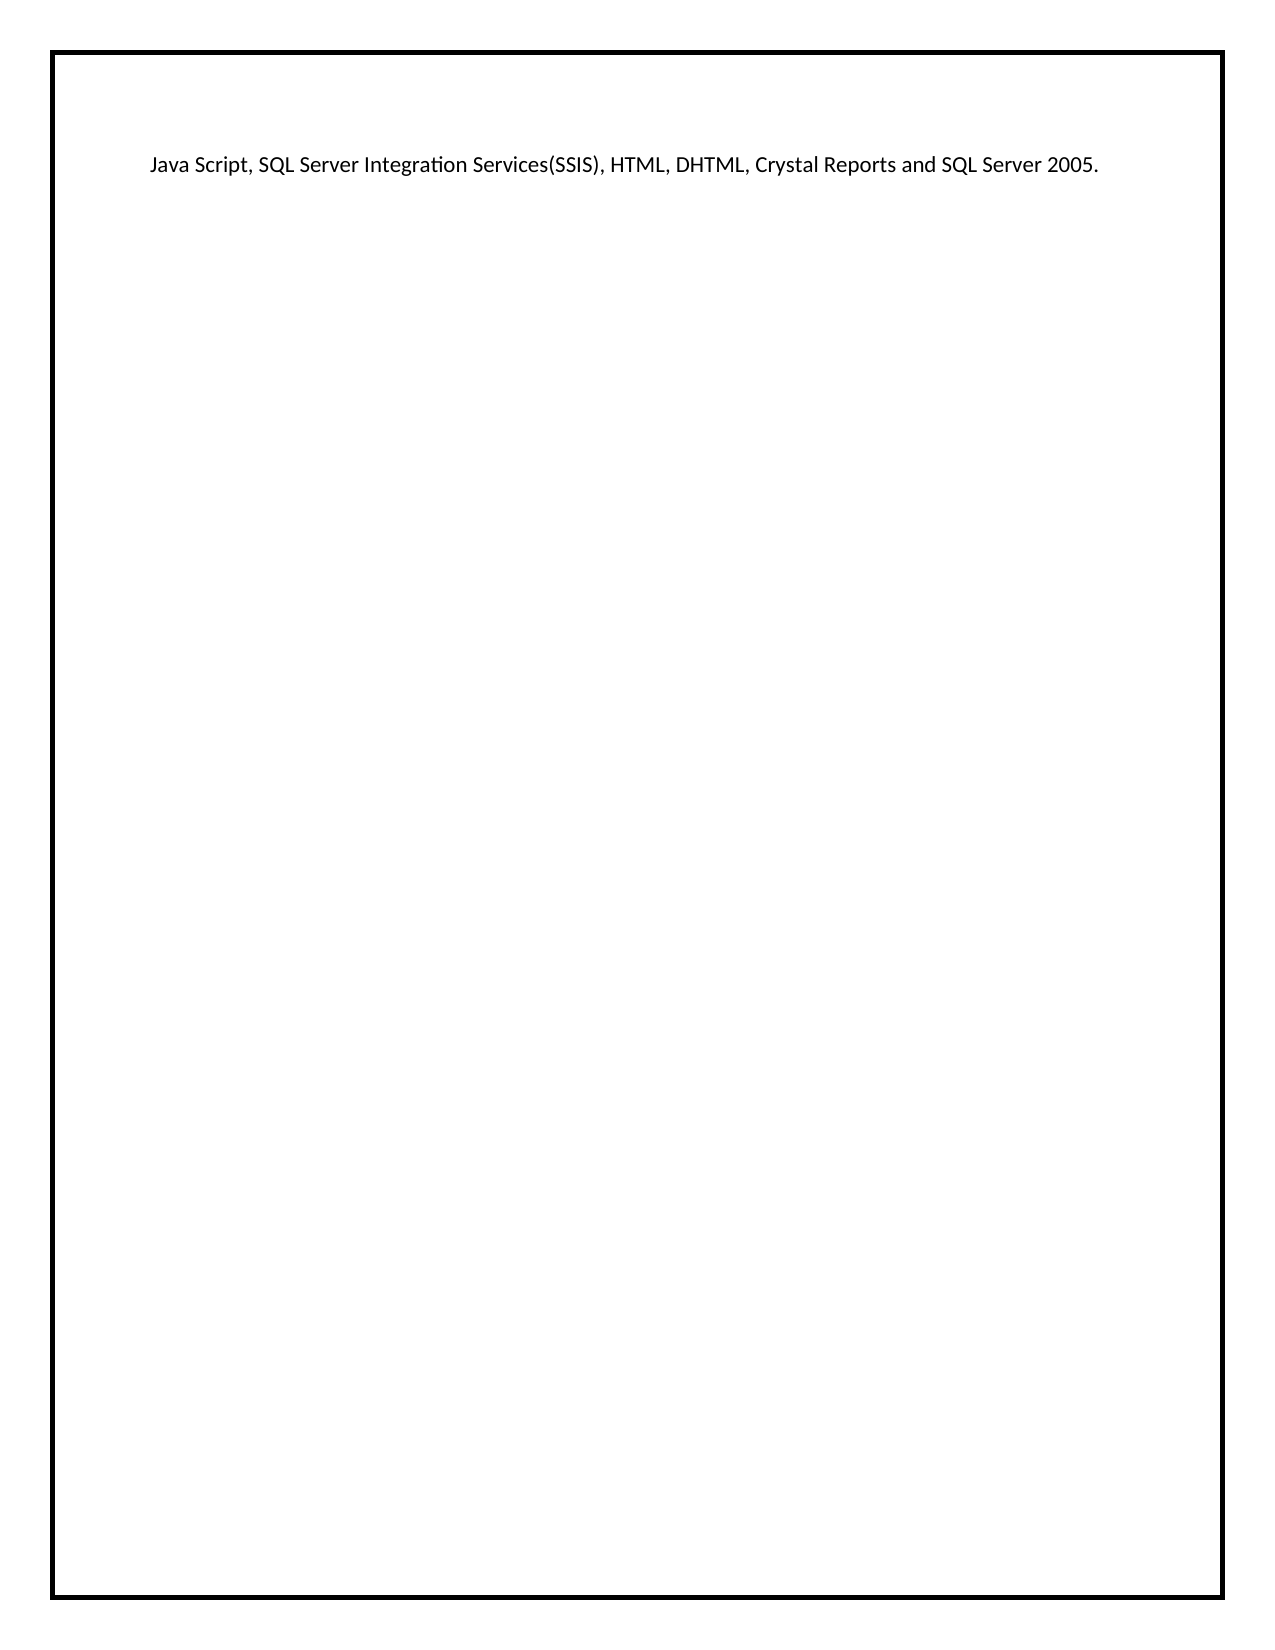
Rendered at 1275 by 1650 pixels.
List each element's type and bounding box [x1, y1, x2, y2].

text [150, 150, 1125, 178]
